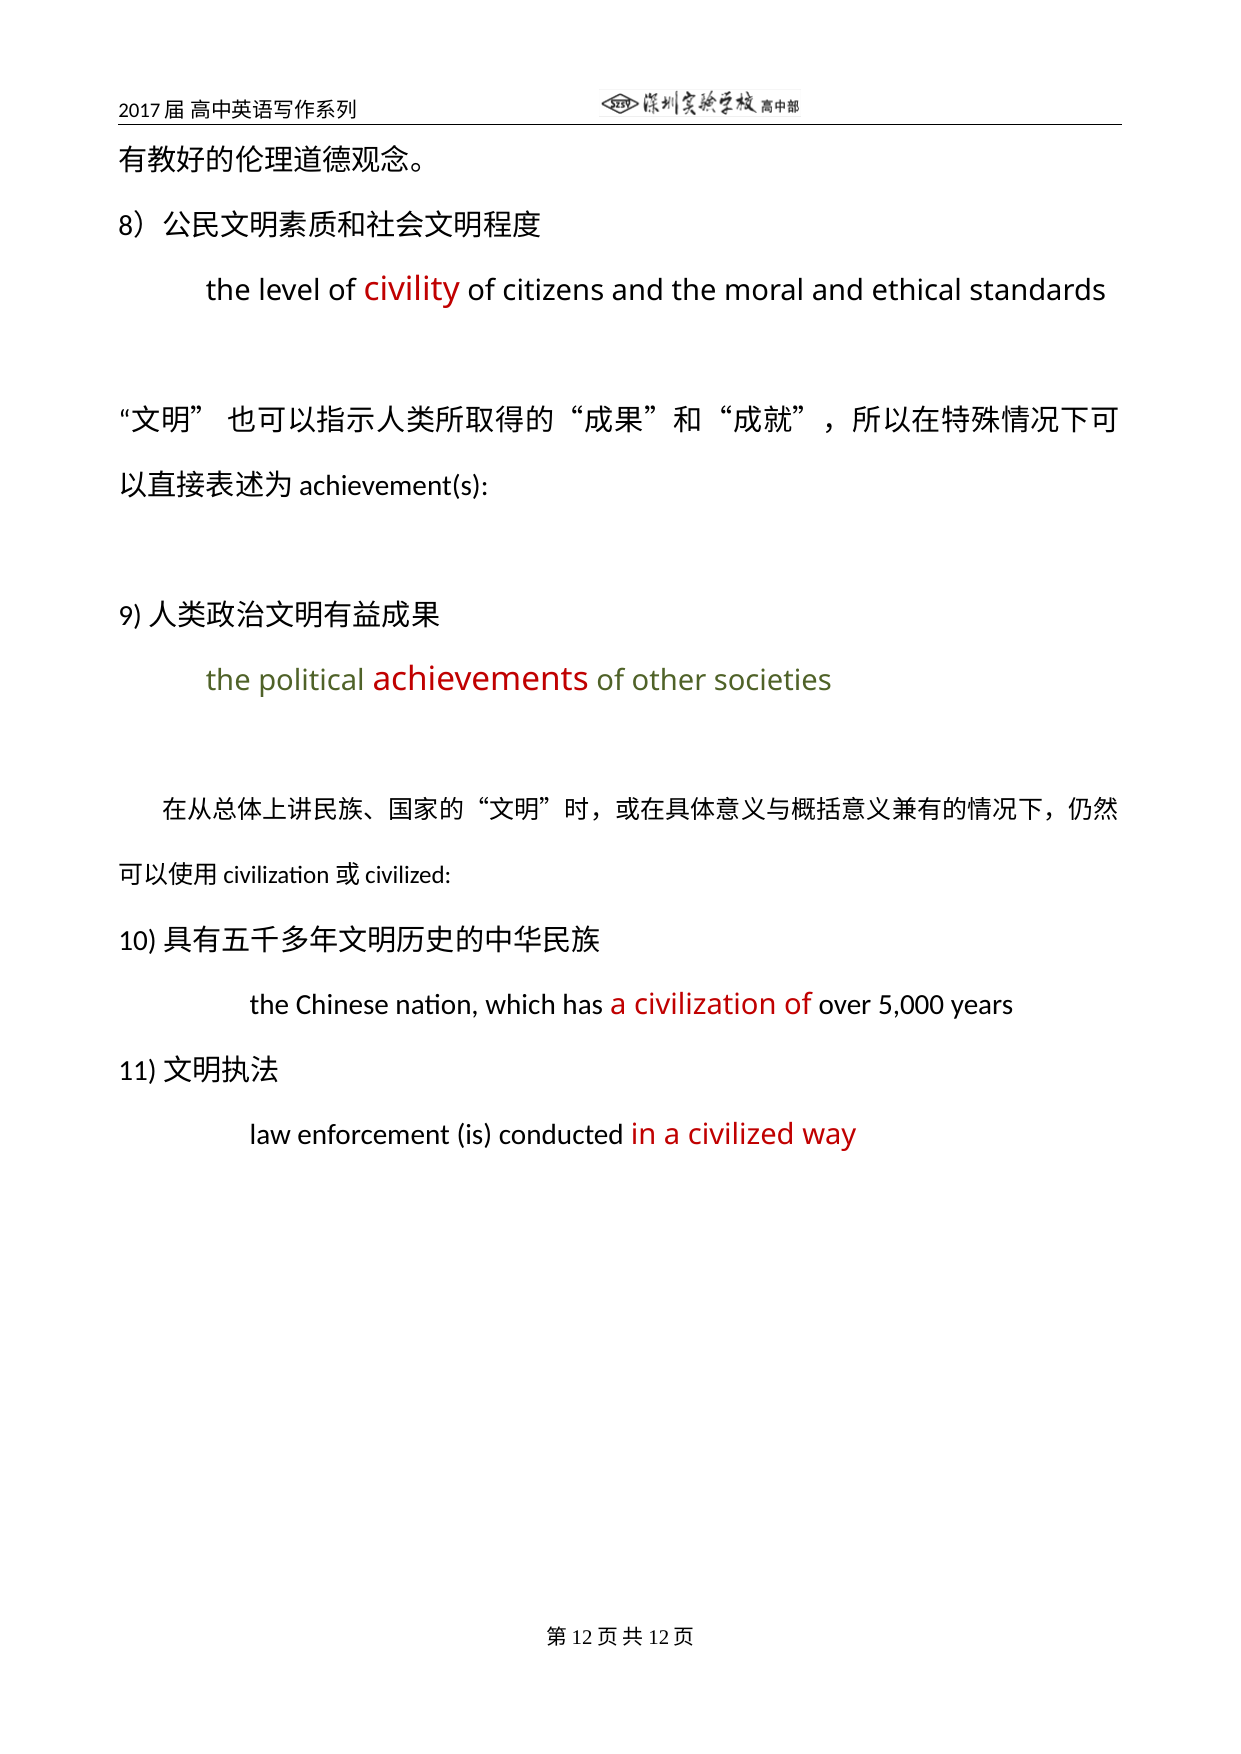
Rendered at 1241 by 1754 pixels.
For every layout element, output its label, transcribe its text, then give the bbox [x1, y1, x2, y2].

text law enforcement (is) conducted in a civilized way [206, 1100, 1122, 1165]
text 9) 人类政治文明有益成果 [118, 580, 1122, 645]
text “文明” 也可以指示人类所取得的“成果”和“成就”，所以在特殊情况下可以直接表述为achievement(s): [118, 385, 1122, 515]
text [118, 125, 1122, 190]
text 11) 文明执法 [118, 1035, 1122, 1100]
text the Chinese nation, which has a civilization of over 5,000 years [206, 970, 1122, 1035]
picture [598, 88, 802, 118]
text 在从总体上讲民族、国家的“文明”时，或在具体意义与概括意义兼有的情况下，仍然可以使用civilization 或civilized: [118, 775, 1122, 905]
text 8）公民文明素质和社会文明程度 [118, 190, 1122, 255]
text the political achievements of other societies [162, 645, 1122, 710]
text 10) 具有五千多年文明历史的中华民族 [118, 905, 1122, 970]
text the level of civility of citizens and the moral and ethical standards [162, 255, 1122, 320]
